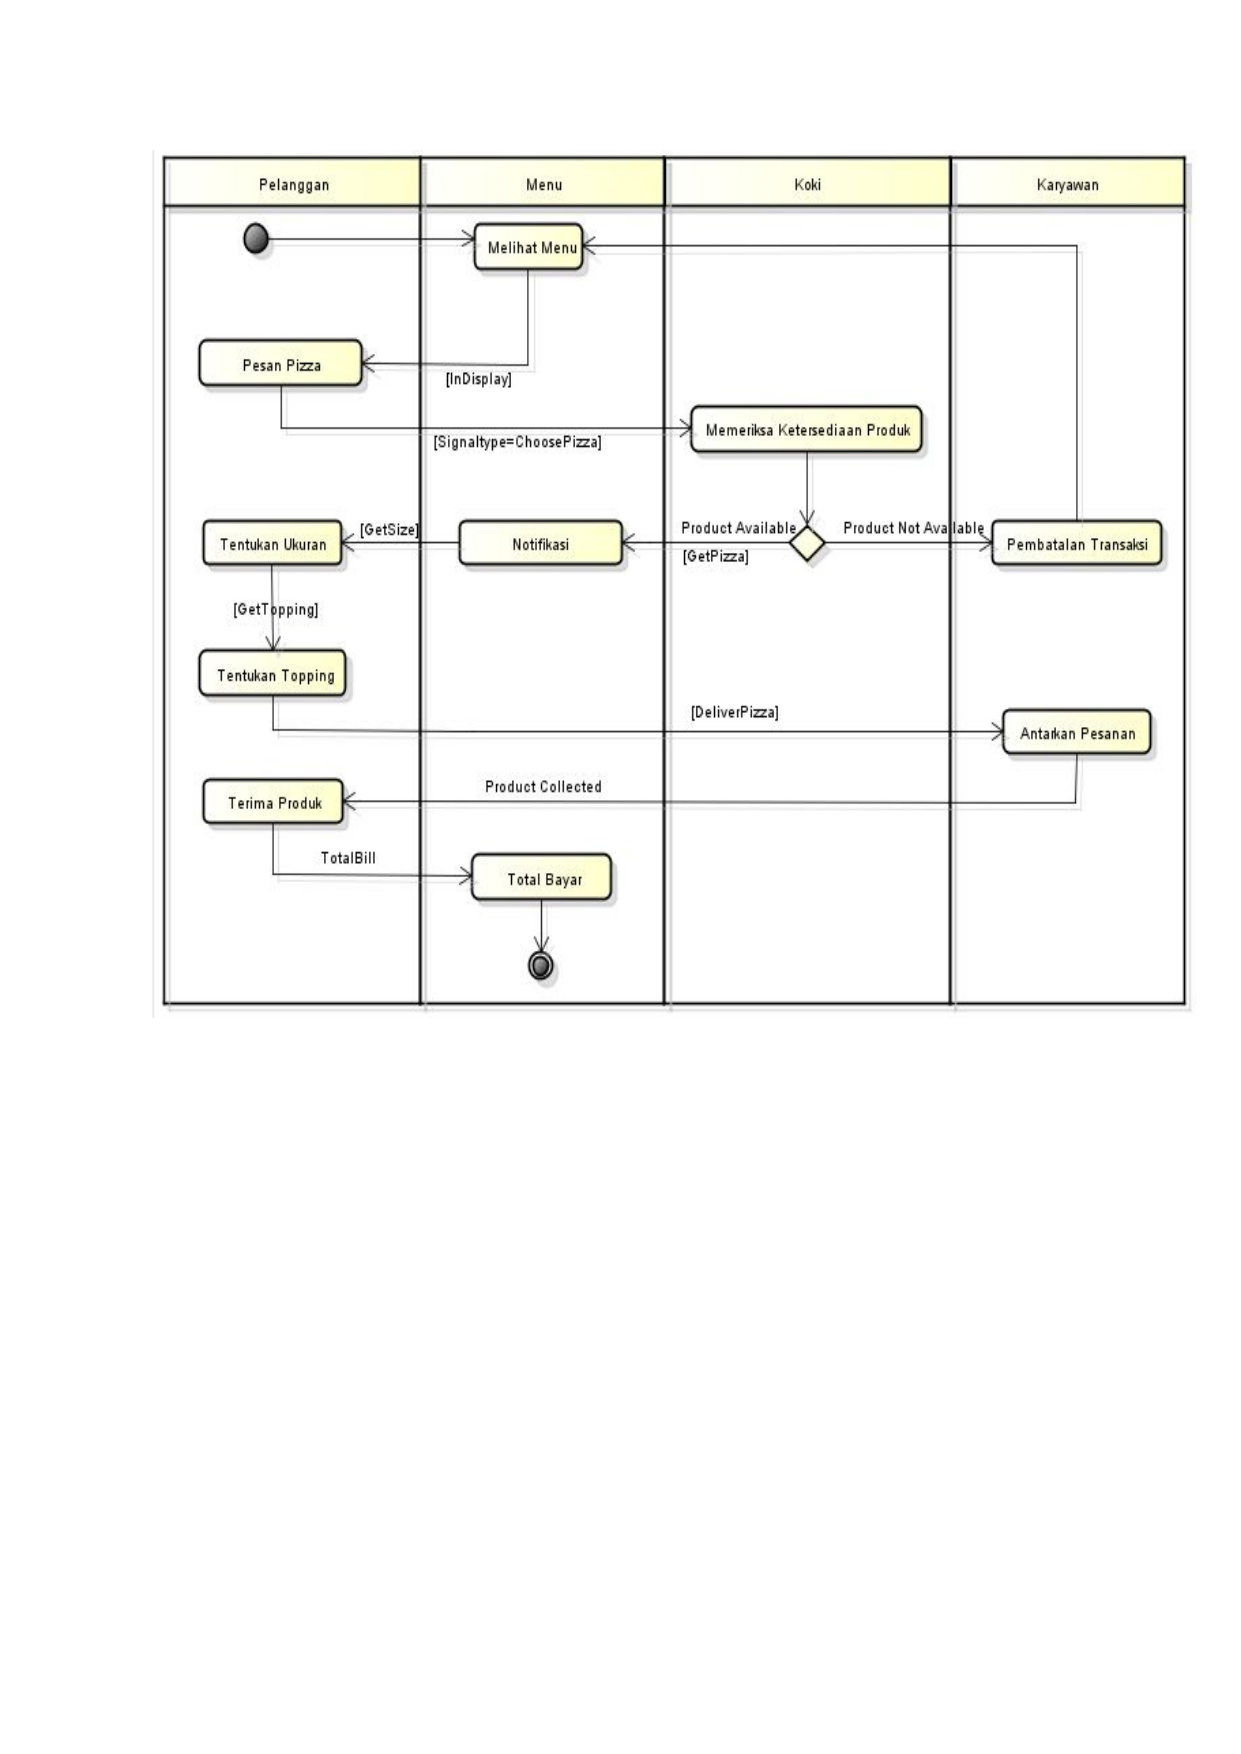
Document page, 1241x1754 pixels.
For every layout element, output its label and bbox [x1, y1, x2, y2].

picture [150, 150, 1199, 1018]
